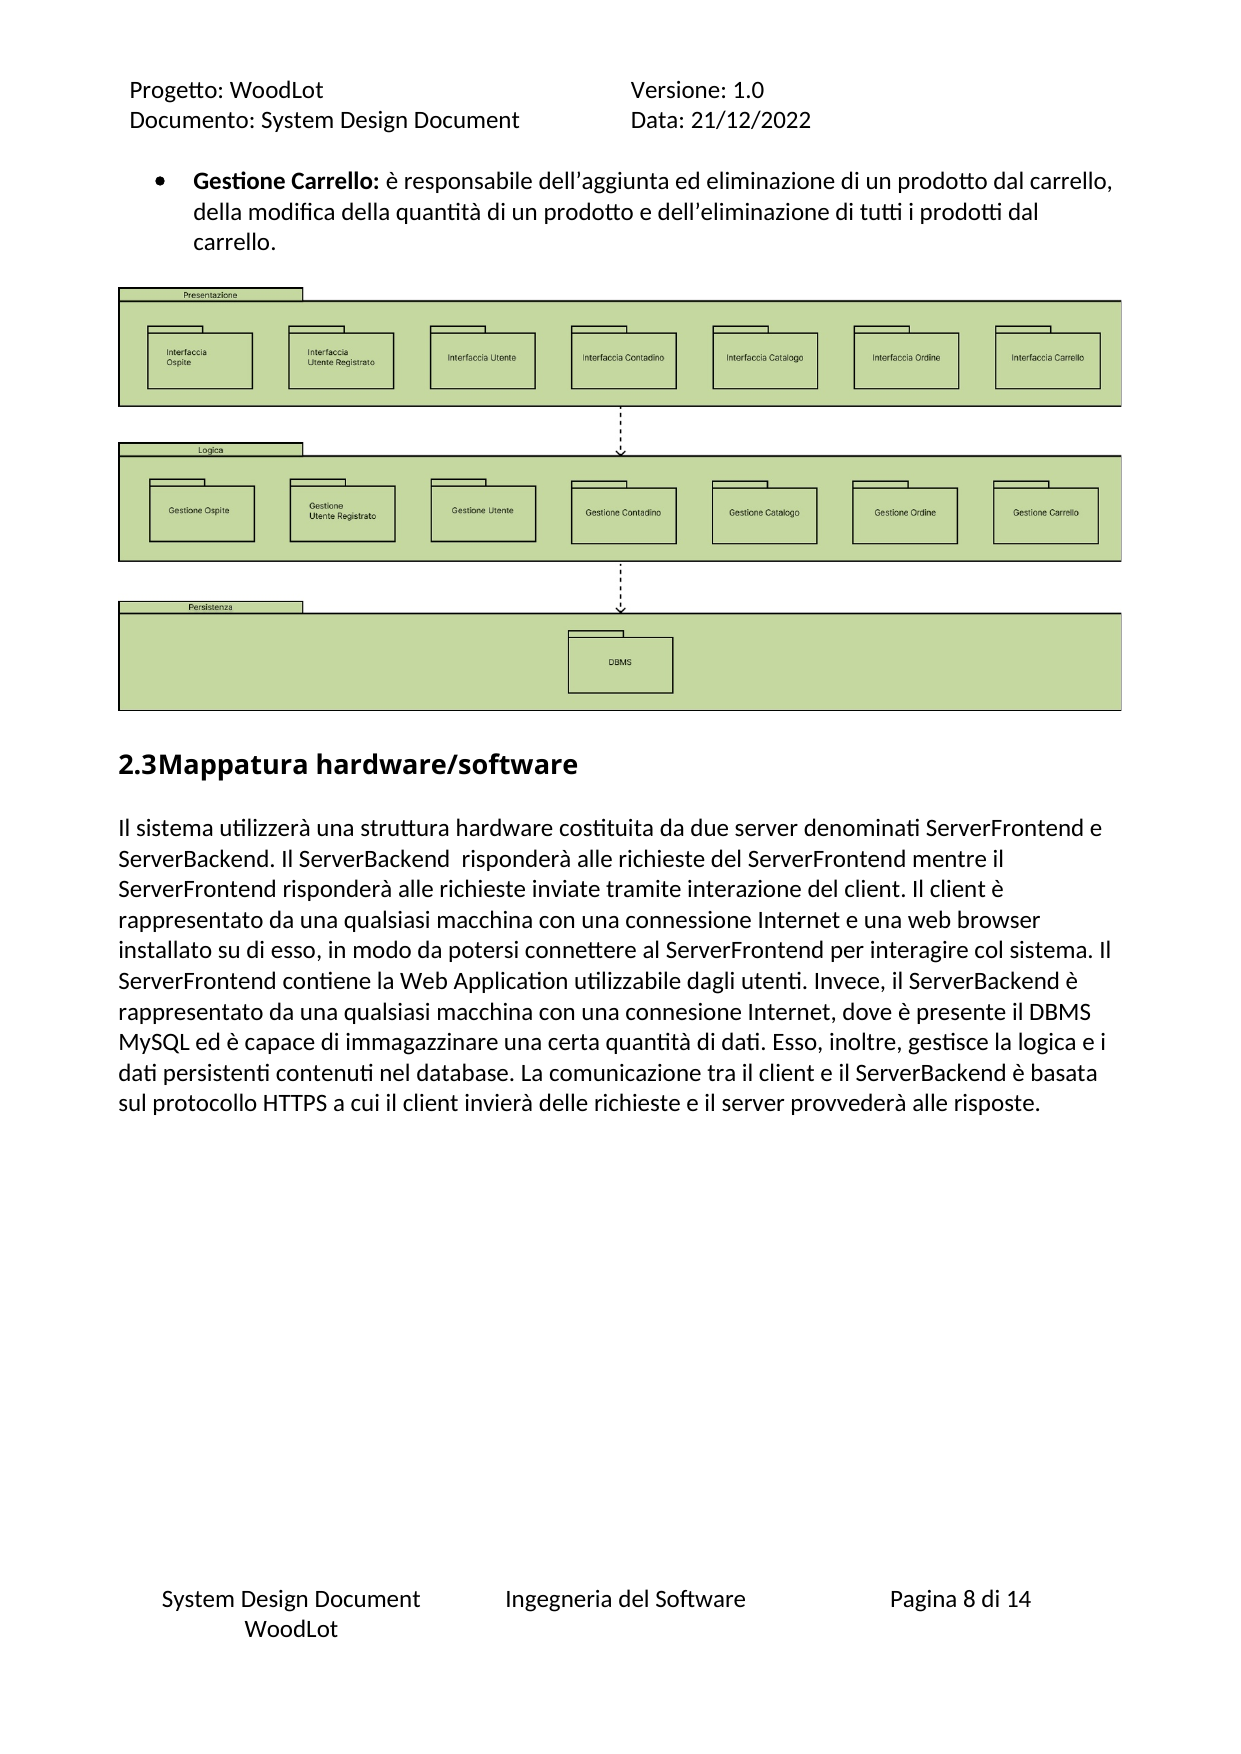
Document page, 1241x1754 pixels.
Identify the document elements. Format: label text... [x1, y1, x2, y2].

text Il sistema utilizzerà una struttura hardware costituita da due server denominati ServerFrontend e ServerBackend. Il ServerBackend risponderà alle richieste del ServerFrontend mentre il ServerFrontend risponderà alle richieste inviate tramite interazione del client. Il client è rappresentato da una qualsiasi macchina con una connessione Internet e una web browser installato su di esso, in modo da potersi connettere al ServerFrontend per interagire col sistema. Il ServerFrontend contiene la Web Application utilizzabile dagli utenti. Invece, il ServerBackend è rappresentato da una qualsiasi macchina con una connesione Internet, dove è presente il DBMS MySQL ed è capace di immagazzinare una certa quantità di dati. Esso, inoltre, gestisce la logica e i dati persistenti contenuti nel database. La comunicazione tra il client e il ServerBackend è basata sul protocollo HTTPS a cui il client invierà delle richieste e il server provvederà alle risposte. [118, 813, 1122, 1118]
subtitle Mappatura hardware/software [118, 745, 1122, 782]
list Gestione Carrello: è responsabile dell’aggiunta ed eliminazione di un prodotto dal carrello, della modifica della quantità di un prodotto e dell’eliminazione di tutti i prodotti dal carrello. [156, 165, 1122, 257]
picture [118, 287, 1122, 711]
